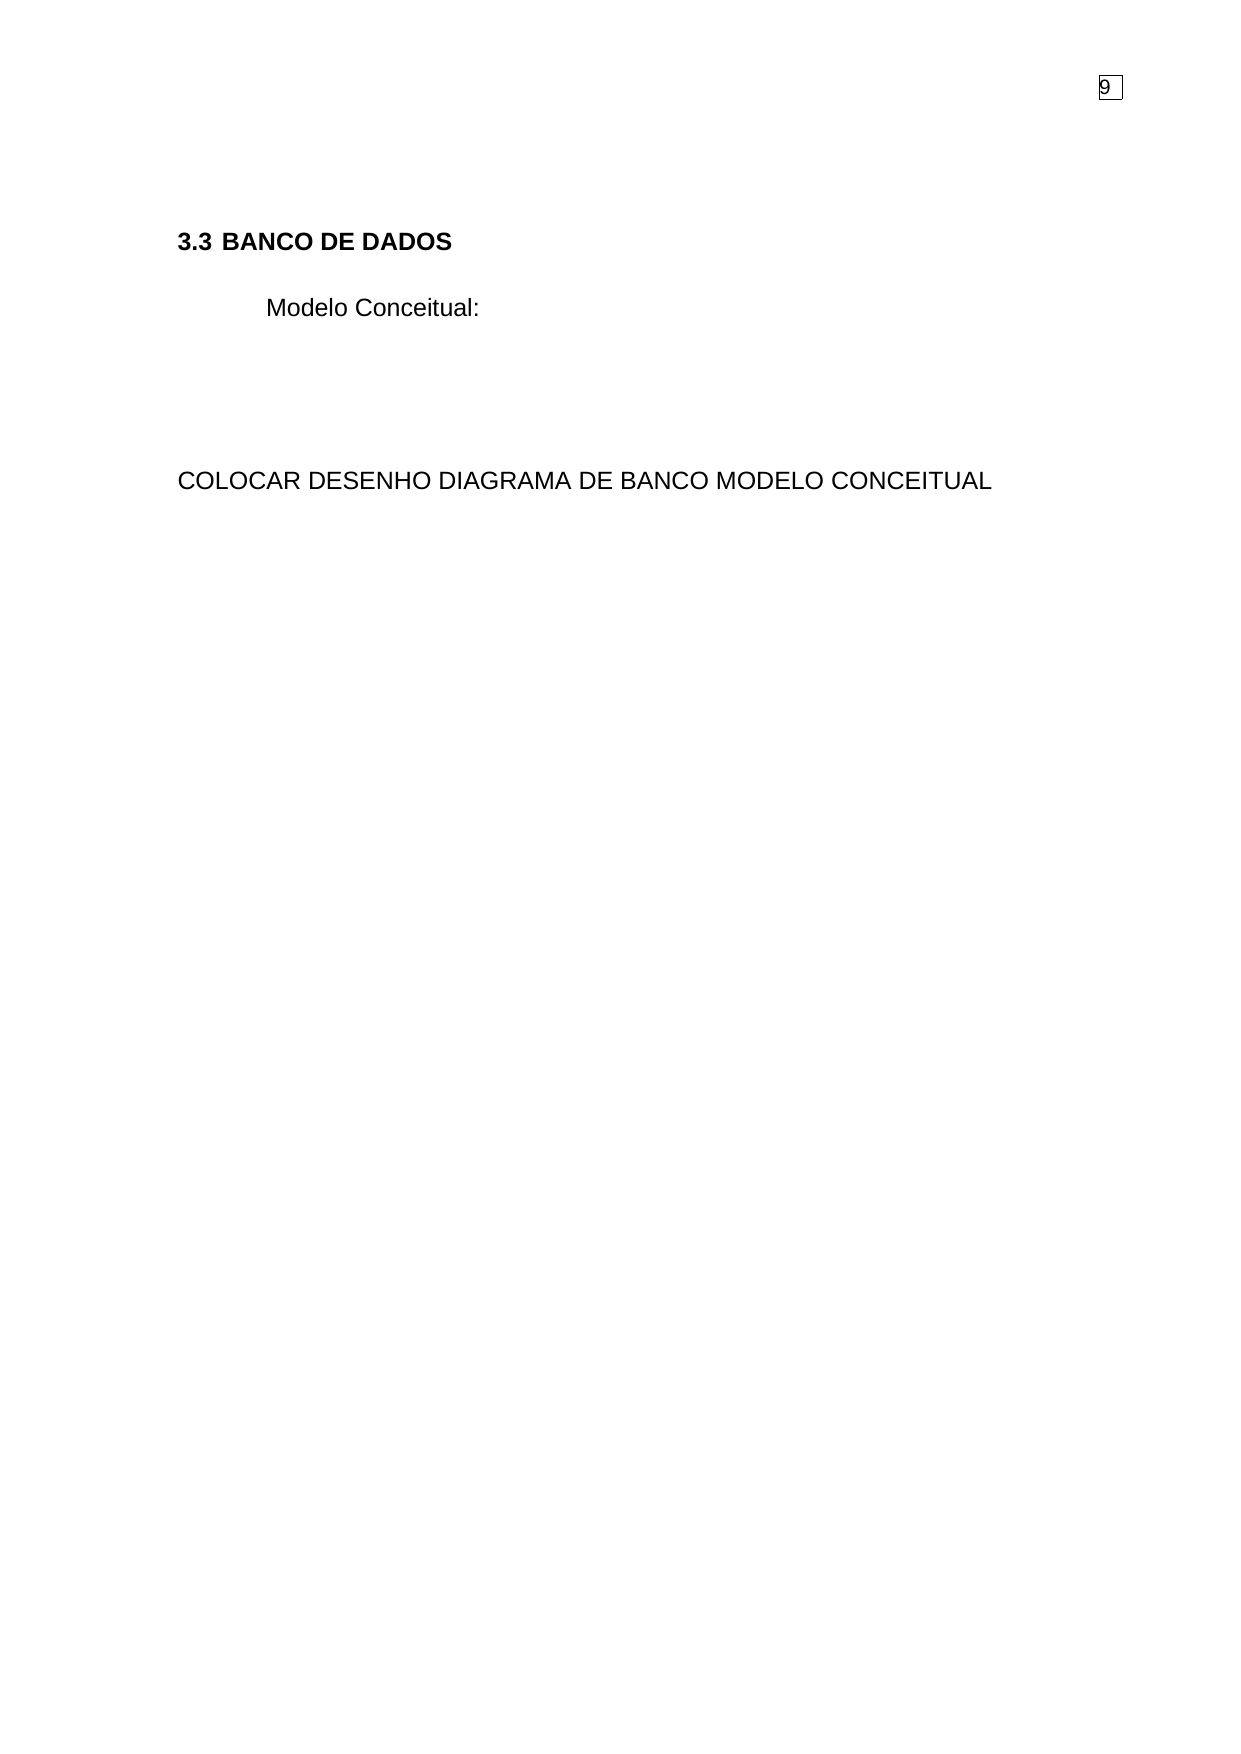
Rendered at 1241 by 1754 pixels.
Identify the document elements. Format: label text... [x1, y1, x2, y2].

subtitle Banco de Dados [177, 227, 1122, 256]
text COLOCAR DESENHO DIAGRAMA DE BANCO MODELO CONCEITUAL [177, 466, 1122, 495]
text Modelo Conceitual: [177, 293, 1122, 322]
